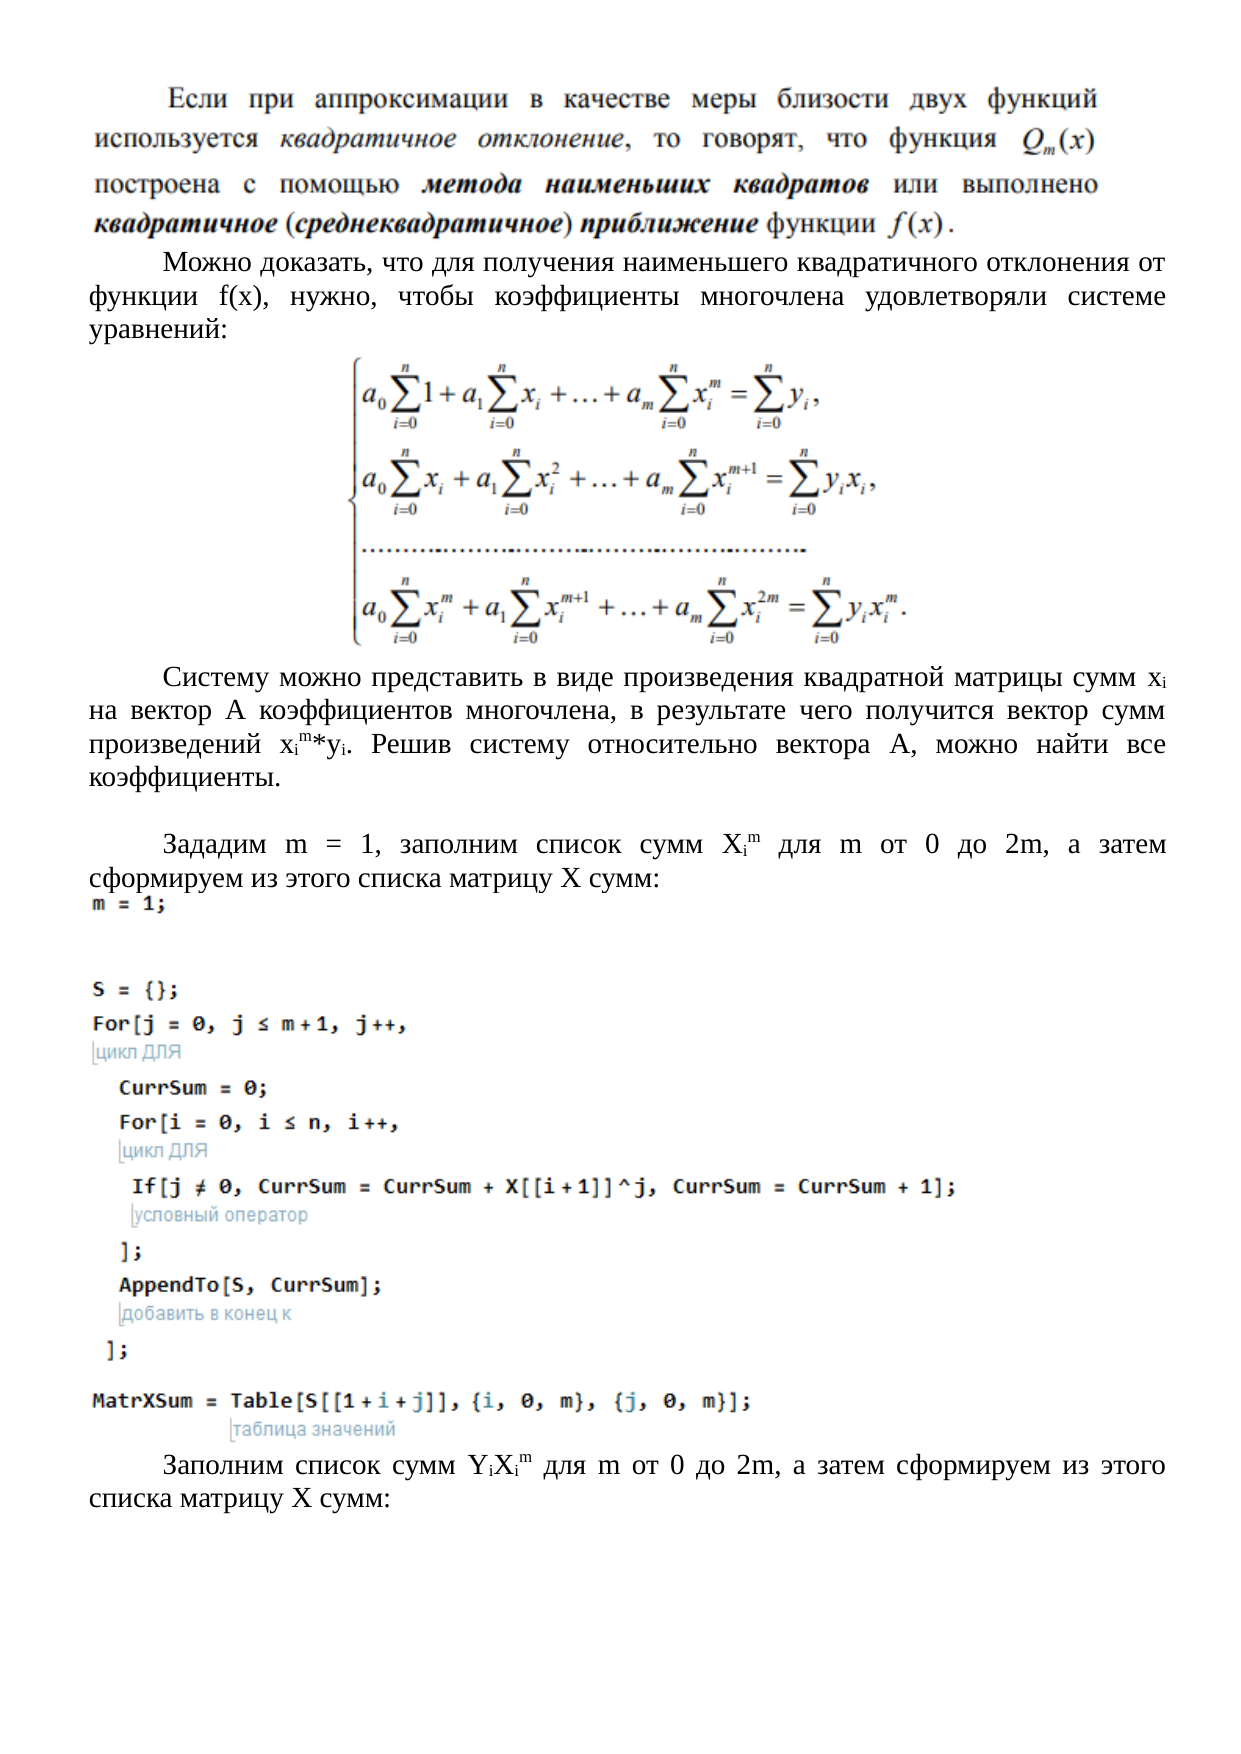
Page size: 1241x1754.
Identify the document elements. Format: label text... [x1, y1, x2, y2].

text Заполним список сумм YiXim для m от 0 до 2m, а затем сформируем из этого списка матрицу X сумм: [89, 1447, 1167, 1514]
picture [88, 73, 1119, 245]
picture [88, 893, 961, 1447]
text Зададим m = 1, заполним список сумм Xim для m от 0 до 2m, а затем сформируем из этого списка матрицу X сумм: [89, 827, 1167, 894]
text Можно доказать, что для получения наименьшего квадратичного отклонения от функции f(x), нужно, чтобы коэффициенты многочлена удовлетворяли системе уравнений: [89, 244, 1167, 345]
text Систему можно представить в виде произведения квадратной матрицы сумм xi на вектор A коэффициентов многочлена, в результате чего получится вектор сумм произведений xim*yi. Решив систему относительно вектора A, можно найти все коэффициенты. [89, 659, 1167, 793]
picture [329, 344, 927, 659]
